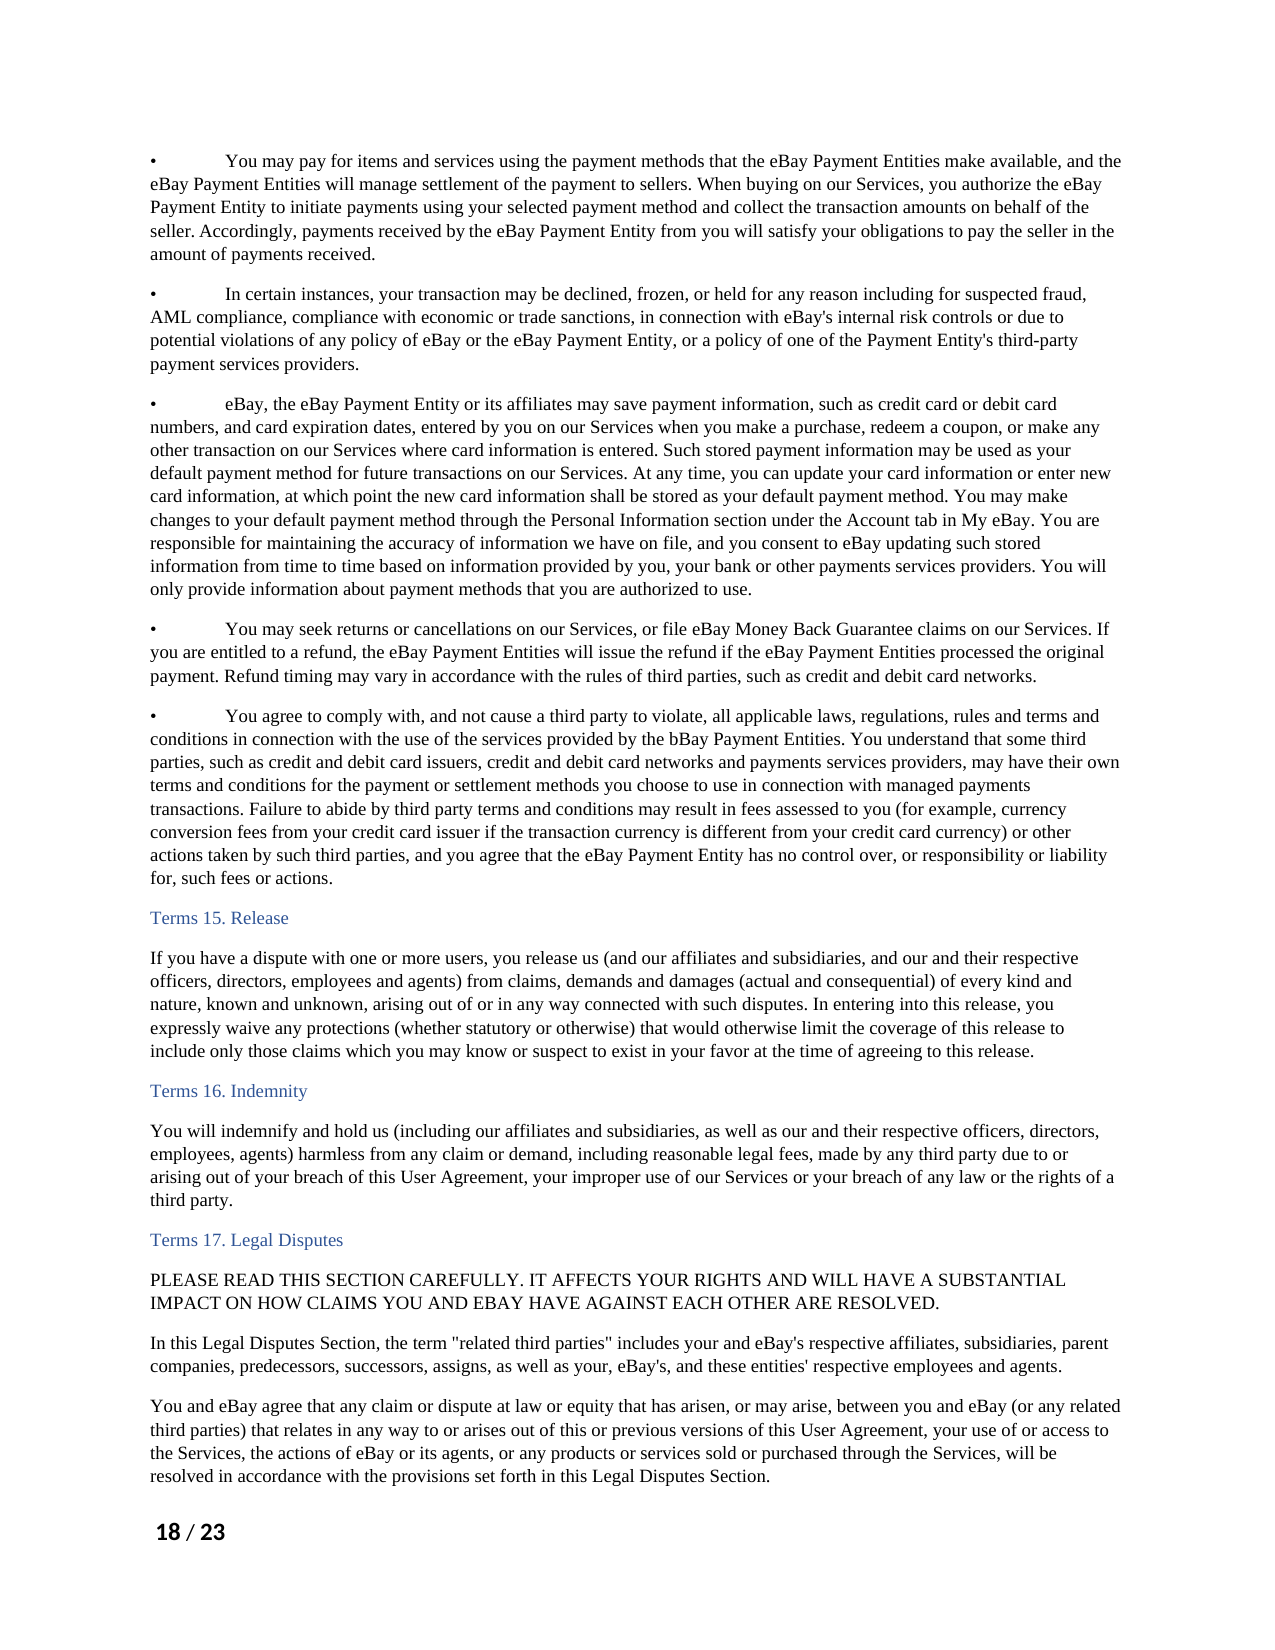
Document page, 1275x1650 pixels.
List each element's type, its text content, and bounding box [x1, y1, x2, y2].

text Terms 17. Legal Disputes [150, 1229, 1125, 1251]
text • You agree to comply with, and not cause a third party to violate, all applicable laws, regulations, rules and terms and conditions in connection with the use of the services provided by the bBay Payment Entities. You understand that some third parties, such as credit and debit card issuers, credit and debit card networks and payments services providers, may have their own terms and conditions for the payment or settlement methods you choose to use in connection with managed payments transactions. Failure to abide by third party terms and conditions may result in fees assessed to you (for example, currency conversion fees from your credit card issuer if the transaction currency is different from your credit card currency) or other actions taken by such third parties, and you agree that the eBay Payment Entity has no control over, or responsibility or liability for, such fees or actions. [150, 704, 1125, 889]
text • In certain instances, your transaction may be declined, frozen, or held for any reason including for suspected fraud, AML compliance, compliance with economic or trade sanctions, in connection with eBay's internal risk controls or due to potential violations of any policy of eBay or the eBay Payment Entity, or a policy of one of the Payment Entity's third-party payment services providers. [150, 283, 1125, 374]
text Terms 16. Indemnity [150, 1080, 1125, 1101]
text In this Legal Disputes Section, the term "related third parties" includes your and eBay's respective affiliates, subsidiaries, parent companies, predecessors, successors, assigns, as well as your, eBay's, and these entities' respective employees and agents. [150, 1332, 1125, 1377]
text You will indemnify and hold us (including our affiliates and subsidiaries, as well as our and their respective officers, directors, employees, agents) harmless from any claim or demand, including reasonable legal fees, made by any third party due to or arising out of your breach of this User Agreement, your improper use of our Services or your breach of any law or the rights of a third party. [150, 1119, 1125, 1211]
text • You may seek returns or cancellations on our Services, or file eBay Money Back Guarantee claims on our Services. If you are entitled to a refund, the eBay Payment Entities will issue the refund if the eBay Payment Entities processed the original payment. Refund timing may vary in accordance with the rules of third parties, such as credit and debit card networks. [150, 618, 1125, 686]
text Terms 15. Release [150, 907, 1125, 928]
text • eBay, the eBay Payment Entity or its affiliates may save payment information, such as credit card or debit card numbers, and card expiration dates, entered by you on our Services when you make a purchase, redeem a coupon, or make any other transaction on our Services where card information is entered. Such stored payment information may be used as your default payment method for future transactions on our Services. At any time, you can update your card information or enter new card information, at which point the new card information shall be stored as your default payment method. You may make changes to your default payment method through the Personal Information section under the Account tab in My eBay. You are responsible for maintaining the accuracy of information we have on file, and you consent to eBay updating such stored information from time to time based on information provided by you, your bank or other payments services providers. You will only provide information about payment methods that you are authorized to use. [150, 392, 1125, 600]
text PLEASE READ THIS SECTION CAREFULLY. IT AFFECTS YOUR RIGHTS AND WILL HAVE A SUBSTANTIAL IMPACT ON HOW CLAIMS YOU AND EBAY HAVE AGAINST EACH OTHER ARE RESOLVED. [150, 1269, 1125, 1314]
text You and eBay agree that any claim or dispute at law or equity that has arisen, or may arise, between you and eBay (or any related third parties) that relates in any way to or arises out of this or previous versions of this User Agreement, your use of or access to the Services, the actions of eBay or its agents, or any products or services sold or purchased through the Services, will be resolved in accordance with the provisions set forth in this Legal Disputes Section. [150, 1395, 1125, 1487]
text • You may pay for items and services using the payment methods that the eBay Payment Entities make available, and the eBay Payment Entities will manage settlement of the payment to sellers. When buying on our Services, you authorize the eBay Payment Entity to initiate payments using your selected payment method and collect the transaction amounts on behalf of the seller. Accordingly, payments received by the eBay Payment Entity from you will satisfy your obligations to pay the seller in the amount of payments received. [150, 150, 1125, 264]
text If you have a dispute with one or more users, you release us (and our affiliates and subsidiaries, and our and their respective officers, directors, employees and agents) from claims, demands and damages (actual and consequential) of every kind and nature, known and unknown, arising out of or in any way connected with such disputes. In entering into this release, you expressly waive any protections (whether statutory or otherwise) that would otherwise limit the coverage of this release to include only those claims which you may know or suspect to exist in your favor at the time of agreeing to this release. [150, 947, 1125, 1061]
